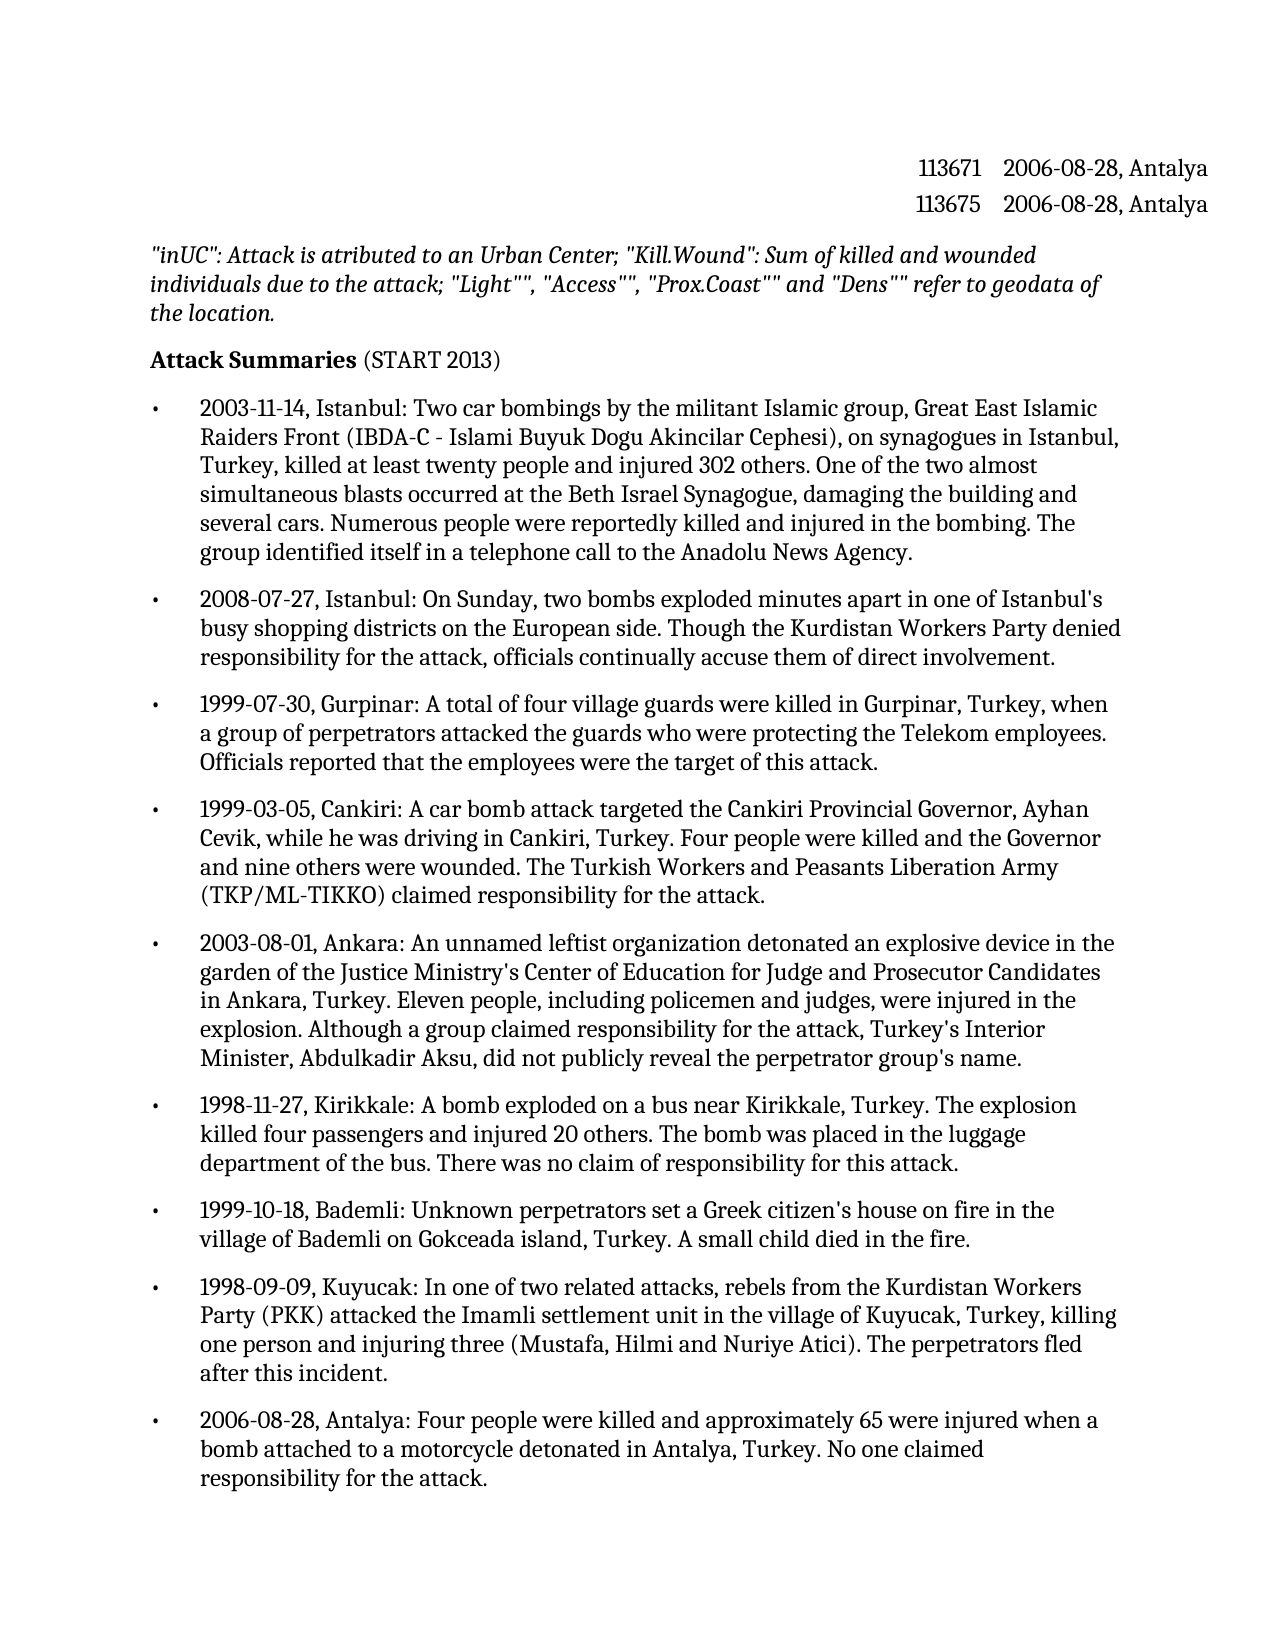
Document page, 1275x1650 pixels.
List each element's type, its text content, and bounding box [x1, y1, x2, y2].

text "inUC": Attack is atributed to an Urban Center; "Kill.Wound": Sum of killed and wounded individuals due to the attack; "Light"", "Access"", "Prox.Coast"" and "Dens"" refer to geodata of the location. [150, 241, 1125, 327]
table_cell 2006-08-28, Antalya [992, 150, 1275, 186]
list 2006-08-28, Antalya: Four people were killed and approximately 65 were injured when a bomb attached to a motorcycle detonated in Antalya, Turkey. No one claimed responsibility for the attack. [150, 1406, 1125, 1492]
list 1999-07-30, Gurpinar: A total of four village guards were killed in Gurpinar, Turkey, when a group of perpetrators attacked the guards who were protecting the Telekom employees. Officials reported that the employees were the target of this attack. [150, 690, 1125, 776]
text Attack Summaries (START 2013) [150, 346, 1125, 375]
table_cell 113675 [139, 186, 992, 222]
list 2008-07-27, Istanbul: On Sunday, two bombs exploded minutes apart in one of Istanbul's busy shopping districts on the European side. Though the Kurdistan Workers Party denied responsibility for the attack, officials continually accuse them of direct involvement. [150, 585, 1125, 671]
list 1999-03-05, Cankiri: A car bomb attack targeted the Cankiri Provincial Governor, Ayhan Cevik, while he was driving in Cankiri, Turkey. Four people were killed and the Governor and nine others were wounded. The Turkish Workers and Peasants Liberation Army (TKP/ML-TIKKO) claimed responsibility for the attack. [150, 795, 1125, 910]
list 1998-09-09, Kuyucak: In one of two related attacks, rebels from the Kurdistan Workers Party (PKK) attacked the Imamli settlement unit in the village of Kuyucak, Turkey, killing one person and injuring three (Mustafa, Hilmi and Nuriye Atici). The perpetrators fled after this incident. [150, 1272, 1125, 1387]
table_cell 2006-08-28, Antalya [992, 186, 1275, 222]
table_cell 113671 [139, 150, 992, 186]
list 2003-11-14, Istanbul: Two car bombings by the militant Islamic group, Great East Islamic Raiders Front (IBDA-C - Islami Buyuk Dogu Akincilar Cephesi), on synagogues in Istanbul, Turkey, killed at least twenty people and injured 302 others. One of the two almost simultaneous blasts occurred at the Beth Israel Synagogue, damaging the building and several cars. Numerous people were reportedly killed and injured in the bombing. The group identified itself in a telephone call to the Anadolu News Agency. [150, 394, 1125, 566]
list 1998-11-27, Kirikkale: A bomb exploded on a bus near Kirikkale, Turkey. The explosion killed four passengers and injured 20 others. The bomb was placed in the luggage department of the bus. There was no claim of responsibility for this attack. [150, 1091, 1125, 1177]
list 1999-10-18, Bademli: Unknown perpetrators set a Greek citizen's house on fire in the village of Bademli on Gokceada island, Turkey. A small child died in the fire. [150, 1196, 1125, 1254]
list 2003-08-01, Ankara: An unnamed leftist organization detonated an explosive device in the garden of the Justice Ministry's Center of Education for Judge and Prosecutor Candidates in Ankara, Turkey. Eleven people, including policemen and judges, were injured in the explosion. Although a group claimed responsibility for the attack, Turkey's Interior Minister, Abdulkadir Aksu, did not publicly reveal the perpetrator group's name. [150, 929, 1125, 1072]
